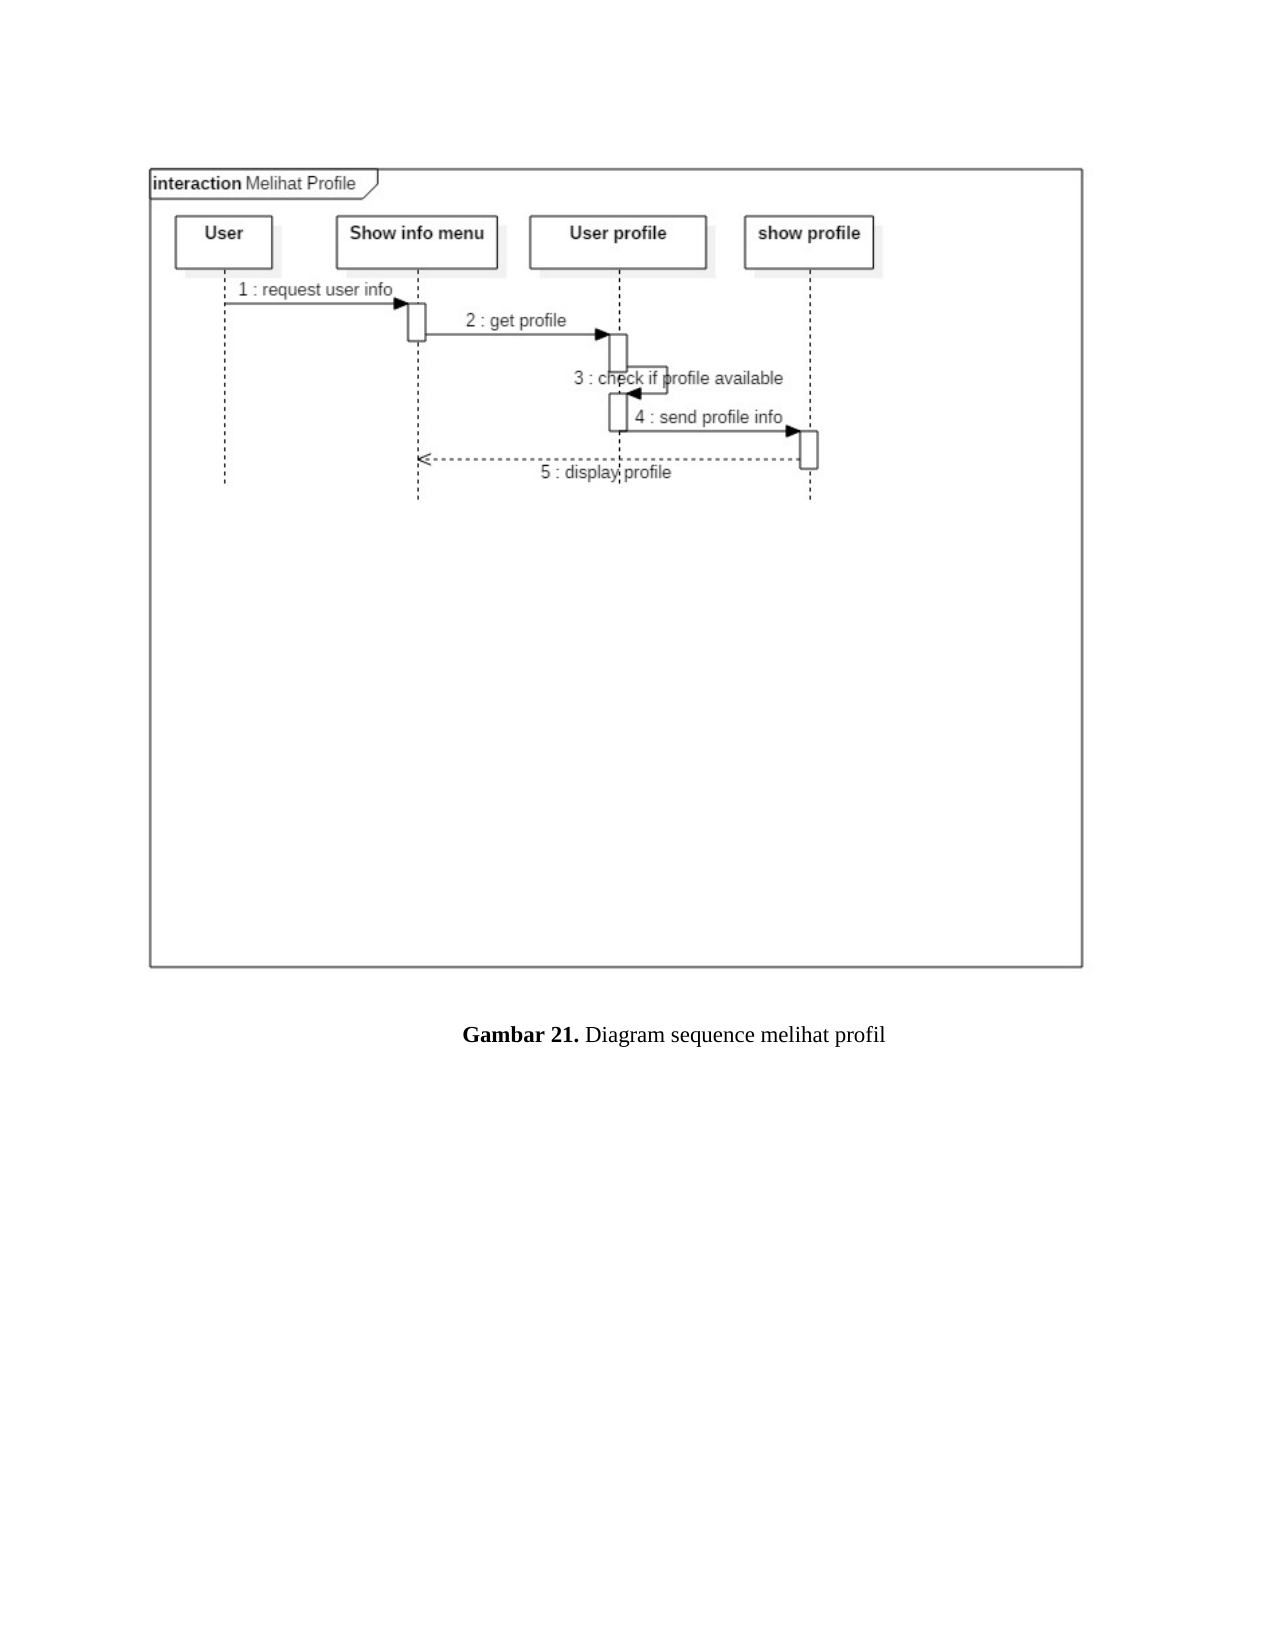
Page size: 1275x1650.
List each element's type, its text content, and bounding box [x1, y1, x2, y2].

text Gambar 21. Diagram sequence melihat profil [137, 1021, 1135, 1047]
picture [137, 156, 1136, 1021]
